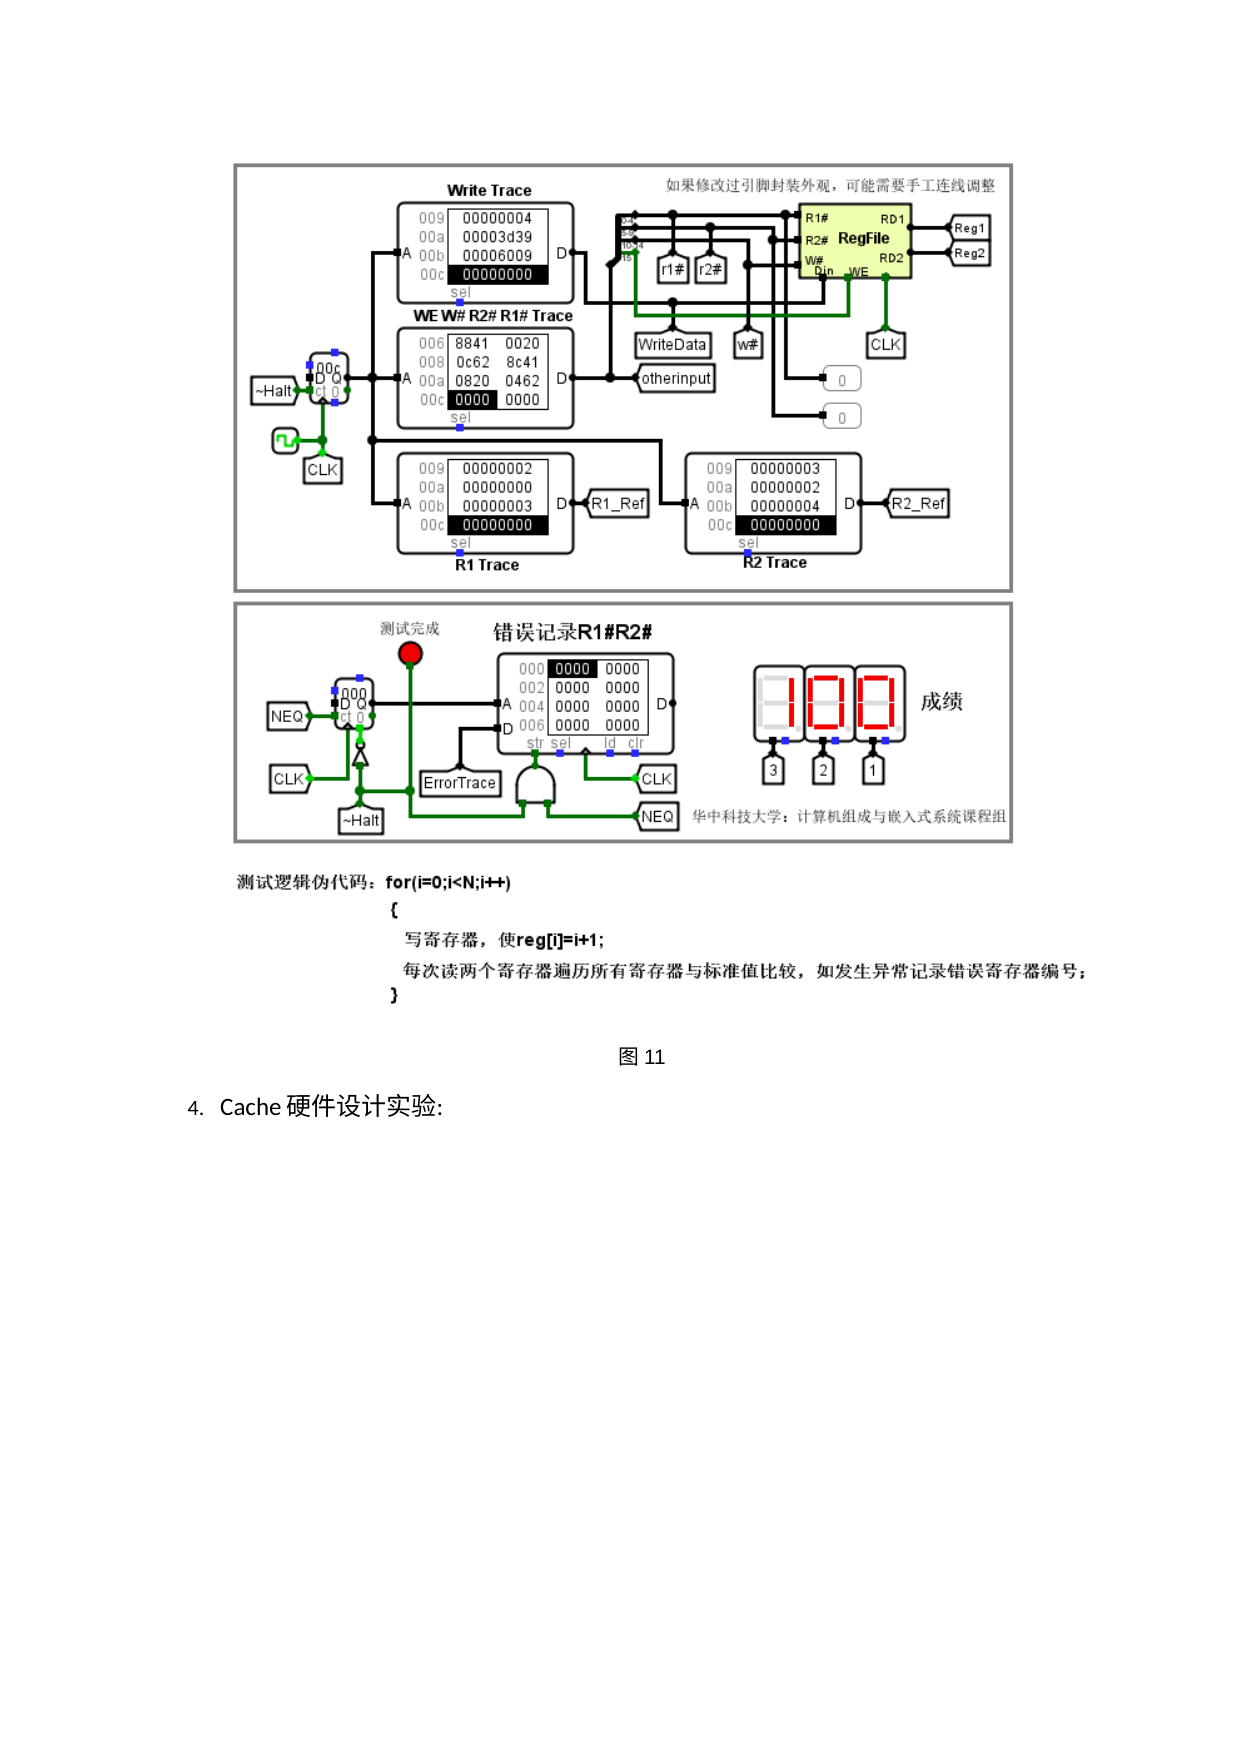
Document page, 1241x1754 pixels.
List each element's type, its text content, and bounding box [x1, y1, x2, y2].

list 图 11 [187, 1039, 1053, 1072]
picture [231, 162, 1097, 1015]
list Cache硬件设计实验: [187, 1072, 1053, 1137]
